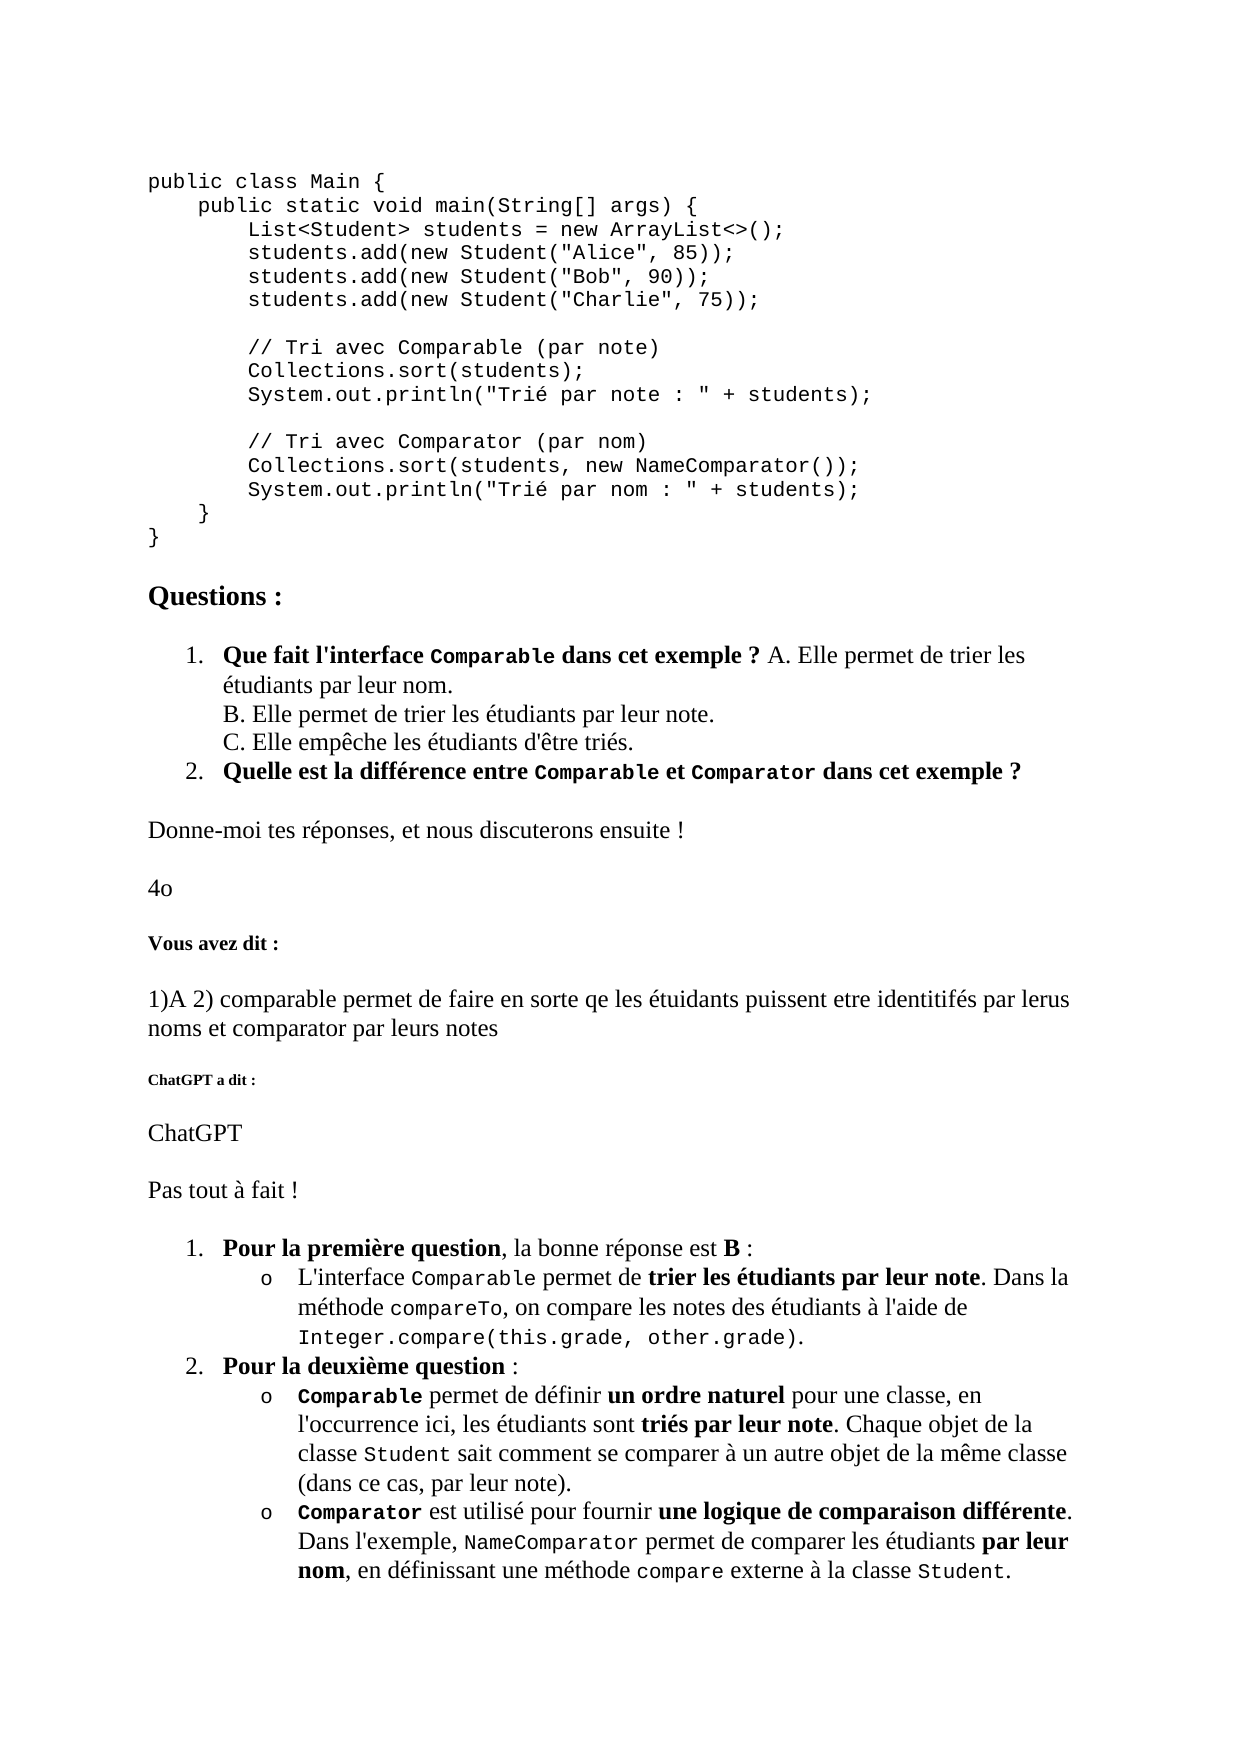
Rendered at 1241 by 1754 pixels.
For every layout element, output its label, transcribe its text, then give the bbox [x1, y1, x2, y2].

text Vous avez dit : [148, 931, 1093, 955]
text Pas tout à fait ! [148, 1176, 1093, 1204]
text List<Student> students = new ArrayList<>(); [148, 218, 1093, 242]
text Collections.sort(students); [148, 360, 1093, 384]
list Comparable permet de définir un ordre naturel pour une classe, en l'occurrence ici, les étudiants sont triés par leur note. Chaque objet de la classe Student sait comment se comparer à un autre objet de la même classe (dans ce cas, par leur note). [260, 1380, 1093, 1496]
text ChatGPT [148, 1118, 1093, 1146]
text // Tri avec Comparable (par note) [148, 337, 1093, 360]
text Collections.sort(students, new NameComparator()); [148, 455, 1093, 479]
list Quelle est la différence entre Comparable et Comparator dans cet exemple ? [185, 756, 1093, 786]
text public class Main { [148, 171, 1093, 195]
text Questions : [148, 579, 1093, 611]
text 1)A 2) comparable permet de faire en sorte qe les étuidants puissent etre identitifés par lerus noms et comparator par leurs notes [148, 984, 1093, 1041]
list Que fait l'interface Comparable dans cet exemple ? A. Elle permet de trier les étudiants par leur nom. B. Elle permet de trier les étudiants par leur note. C. Elle empêche les étudiants d'être triés. [185, 640, 1093, 756]
text students.add(new Student("Bob", 90)); [148, 266, 1093, 289]
list Pour la deuxième question : [185, 1351, 1093, 1380]
text students.add(new Student("Charlie", 75)); [148, 289, 1093, 313]
text students.add(new Student("Alice", 85)); [148, 242, 1093, 266]
list L'interface Comparable permet de trier les étudiants par leur note. Dans la méthode compareTo, on compare les notes des étudiants à l'aide de Integer.compare(this.grade, other.grade). [260, 1262, 1093, 1351]
list Pour la première question, la bonne réponse est B : [185, 1233, 1093, 1262]
list Comparator est utilisé pour fournir une logique de comparaison différente. Dans l'exemple, NameComparator permet de comparer les étudiants par leur nom, en définissant une méthode compare externe à la classe Student. [260, 1496, 1093, 1585]
text } [148, 502, 1093, 526]
text 4o [148, 873, 1093, 902]
text System.out.println("Trié par note : " + students); [148, 384, 1093, 408]
text public static void main(String[] args) { [148, 195, 1093, 218]
text // Tri avec Comparator (par nom) [148, 431, 1093, 455]
text System.out.println("Trié par nom : " + students); [148, 479, 1093, 502]
text Donne-moi tes réponses, et nous discuterons ensuite ! [148, 815, 1093, 844]
text } [148, 526, 1093, 549]
text ChatGPT a dit : [148, 1071, 1093, 1088]
